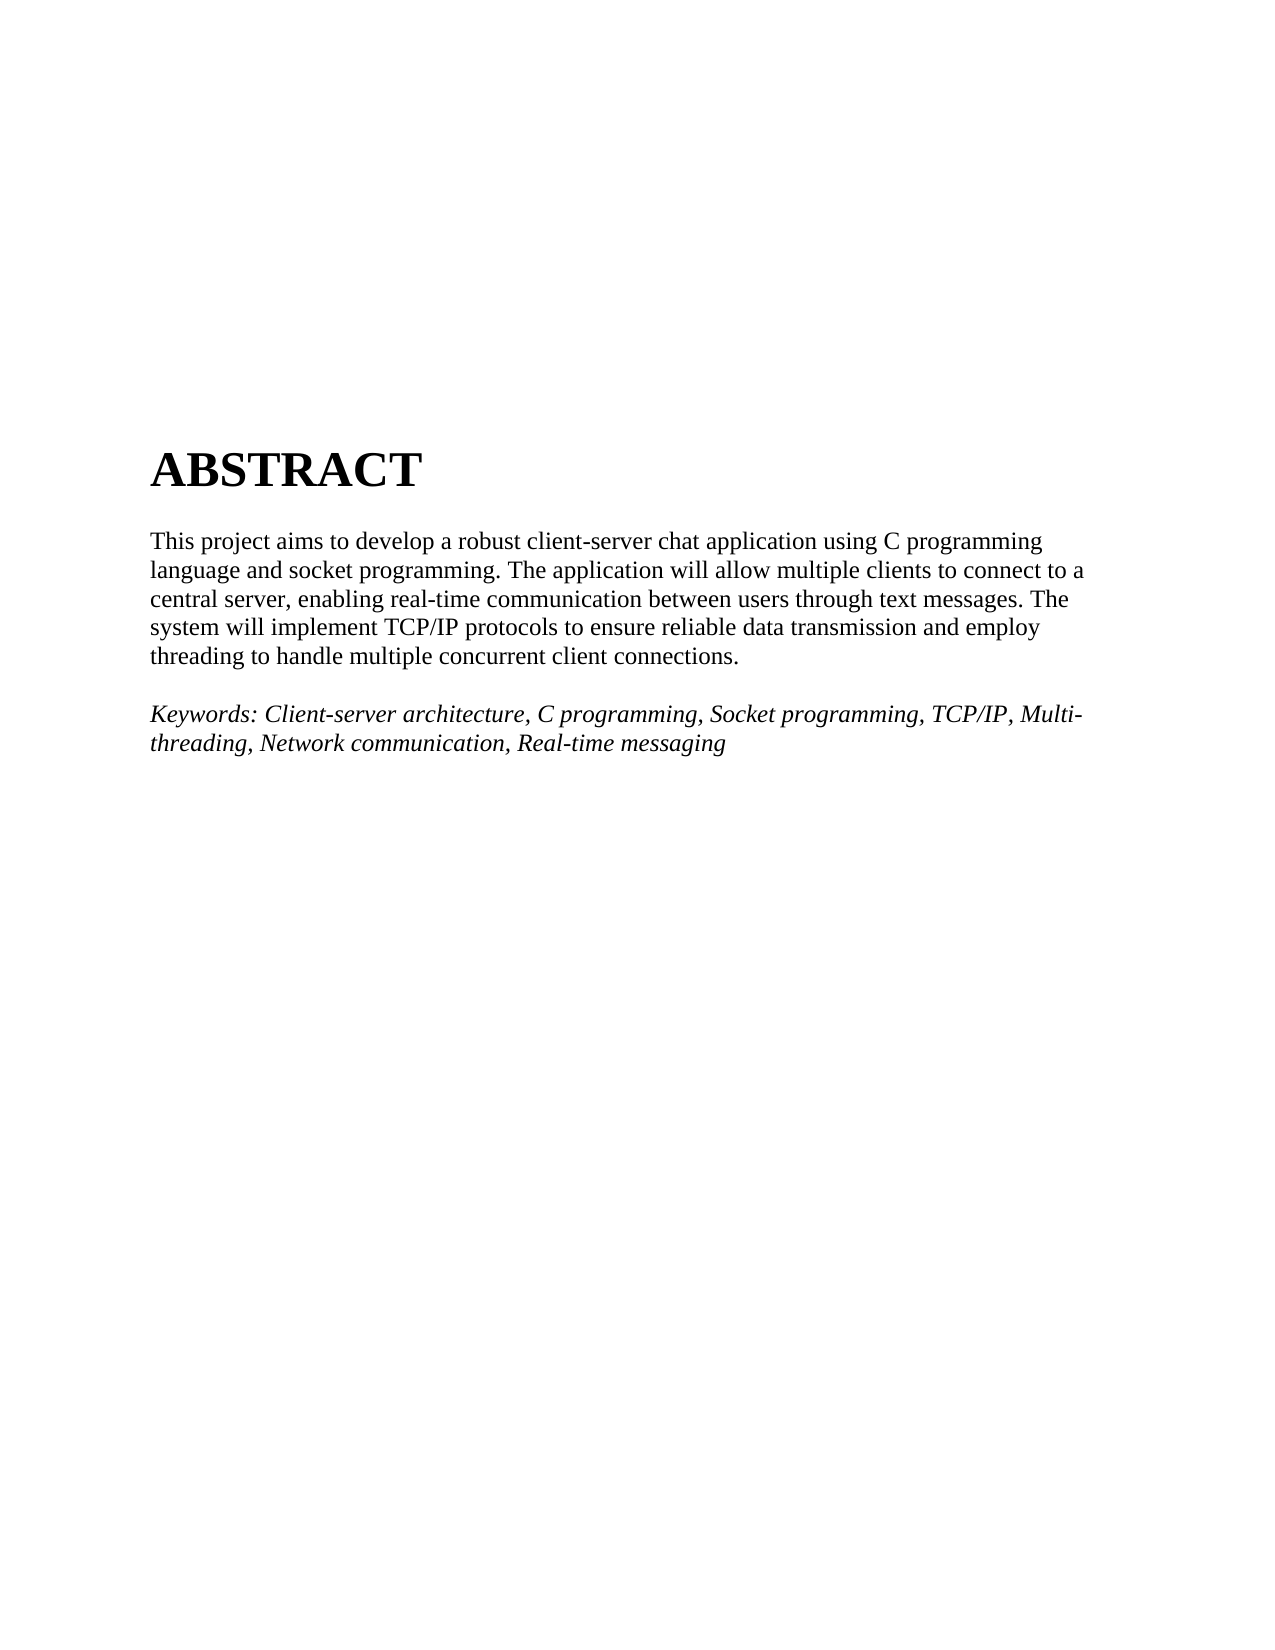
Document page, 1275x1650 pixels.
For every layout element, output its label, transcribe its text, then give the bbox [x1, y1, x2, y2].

subtitle ABSTRACT [150, 439, 1125, 497]
text Keywords: Client-server architecture, C programming, Socket programming, TCP/IP, Multi-threading, Network communication, Real-time messaging [150, 699, 1125, 1245]
text This project aims to develop a robust client-server chat application using C programming language and socket programming. The application will allow multiple clients to connect to a central server, enabling real-time communication between users through text messages. The system will implement TCP/IP protocols to ensure reliable data transmission and employ threading to handle multiple concurrent client connections. [150, 526, 1125, 670]
